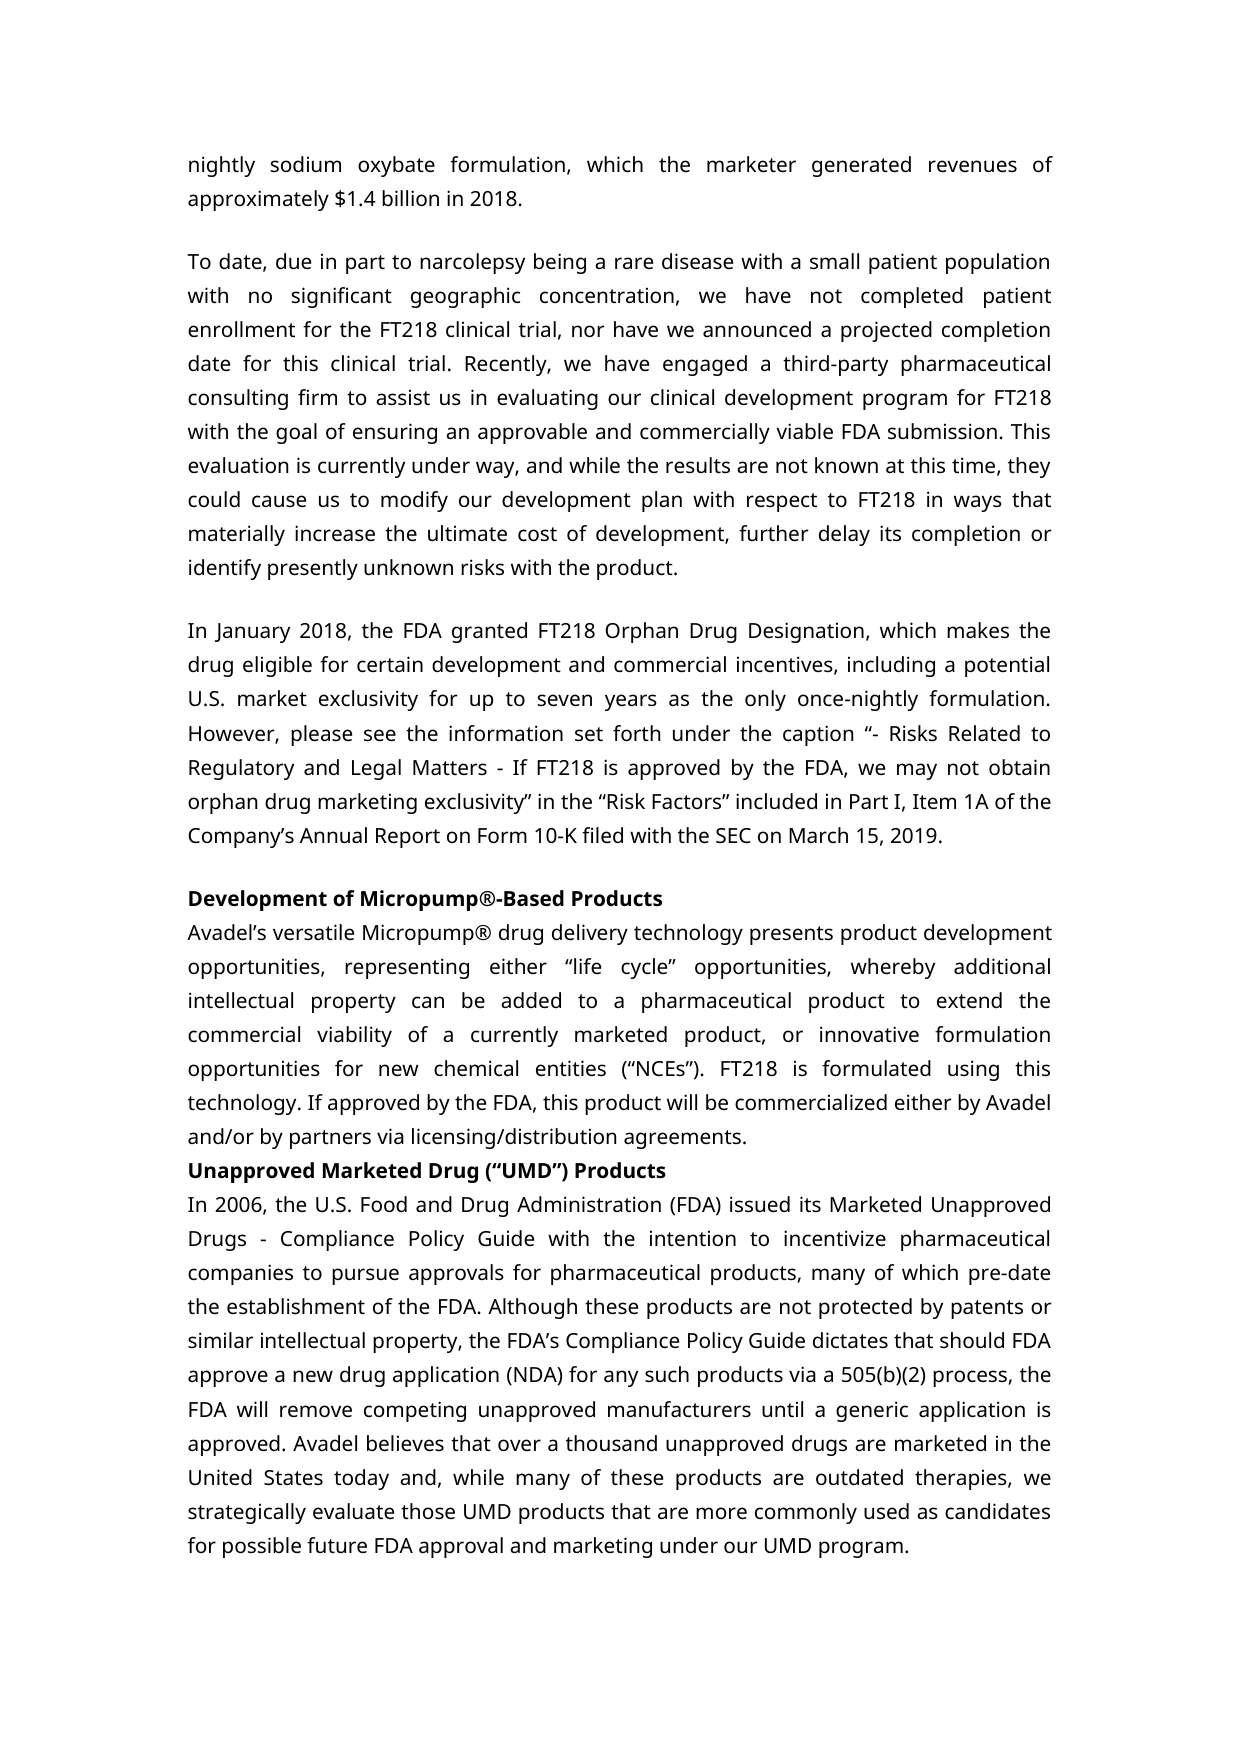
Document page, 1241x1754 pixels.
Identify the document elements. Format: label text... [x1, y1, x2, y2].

text In January 2018, the FDA granted FT218 Orphan Drug Designation, which makes the drug eligible for certain development and commercial incentives, including a potential U.S. market exclusivity for up to seven years as the only once-nightly formulation. However, please see the information set forth under the caption “- Risks Related to Regulatory and Legal Matters - If FT218 is approved by the FDA, we may not obtain orphan drug marketing exclusivity” in the “Risk Factors” included in Part I, Item 1A of the Company’s Annual Report on Form 10-K filed with the SEC on March 15, 2019. [187, 616, 1053, 849]
text To date, due in part to narcolepsy being a rare disease with a small patient population with no significant geographic concentration, we have not completed patient enrollment for the FT218 clinical trial, nor have we announced a projected completion date for this clinical trial. Recently, we have engaged a third-party pharmaceutical consulting firm to assist us in evaluating our clinical development program for FT218 with the goal of ensuring an approvable and commercially viable FDA submission. This evaluation is currently under way, and while the results are not known at this time, they could cause us to modify our development plan with respect to FT218 in ways that materially increase the ultimate cost of development, further delay its completion or identify presently unknown risks with the product. [187, 247, 1053, 582]
text Unapproved Marketed Drug (“UMD”) Products [187, 1156, 1053, 1185]
text Avadel’s versatile Micropump® drug delivery technology presents product development opportunities, representing either “life cycle” opportunities, whereby additional intellectual property can be added to a pharmaceutical product to extend the commercial viability of a currently marketed product, or innovative formulation opportunities for new chemical entities (“NCEs”). FT218 is formulated using this technology. If approved by the FDA, this product will be commercialized either by Avadel and/or by partners via licensing/distribution agreements. [187, 918, 1053, 1151]
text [187, 150, 1053, 212]
text Development of Micropump®-Based Products [187, 884, 1053, 912]
text In 2006, the U.S. Food and Drug Administration (FDA) issued its Marketed Unapproved Drugs - Compliance Policy Guide with the intention to incentivize pharmaceutical companies to pursue approvals for pharmaceutical products, many of which pre-date the establishment of the FDA. Although these products are not protected by patents or similar intellectual property, the FDA’s Compliance Policy Guide dictates that should FDA approve a new drug application (NDA) for any such products via a 505(b)(2) process, the FDA will remove competing unapproved manufacturers until a generic application is approved. Avadel believes that over a thousand unapproved drugs are marketed in the United States today and, while many of these products are outdated therapies, we strategically evaluate those UMD products that are more commonly used as candidates for possible future FDA approval and marketing under our UMD program. [187, 1190, 1053, 1559]
